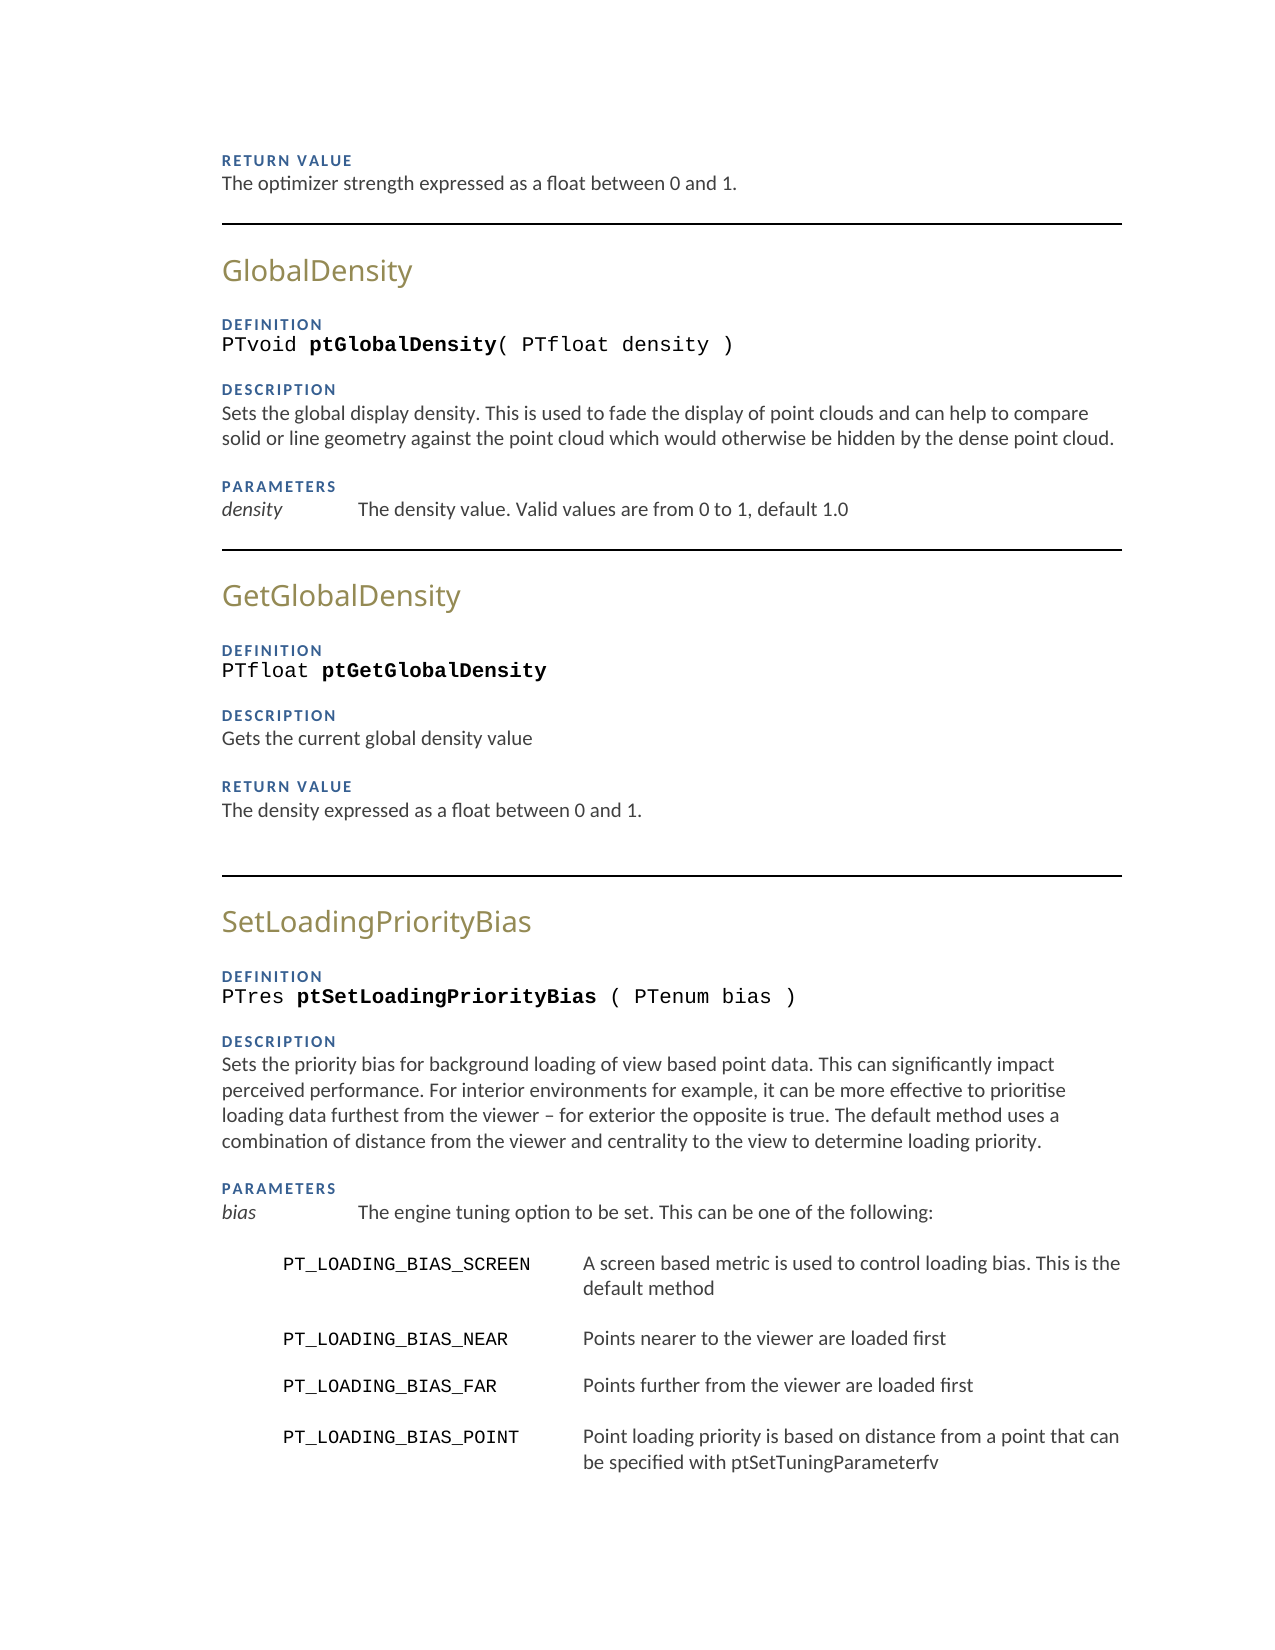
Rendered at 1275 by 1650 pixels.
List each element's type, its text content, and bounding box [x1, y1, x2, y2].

text Description [147, 379, 1122, 400]
text Sets the priority bias for background loading of view based point data. This can significantly impact perceived performance. For interior environments for example, it can be more effective to prioritise loading data furthest from the viewer – for exterior the opposite is true. The default method uses a combination of distance from the viewer and centrality to the view to determine loading priority. [222, 1052, 1122, 1153]
text Return Value [147, 150, 1122, 170]
text default method [508, 1276, 1122, 1301]
text GetGlobalDensity [222, 576, 1122, 615]
text Description [147, 705, 1122, 726]
text density The density value. Valid values are from 0 to 1, default 1.0 [222, 496, 1122, 522]
text SetLoadingPriorityBias [222, 902, 1122, 941]
text PTvoid ptGlobalDensity( PTfloat density ) [147, 334, 1122, 358]
text dEFINITION [147, 640, 1122, 660]
text PTfloat ptGetGlobalDensity [222, 660, 1122, 684]
text PT_LOADING_BIAS_NEAR Points nearer to the viewer are loaded first [208, 1325, 1122, 1351]
text Sets the global display density. This is used to fade the display of point clouds and can help to compare solid or line geometry against the point cloud which would otherwise be hidden by the dense point cloud. [222, 400, 1122, 451]
text Return Value [147, 776, 1122, 797]
text Gets the current global density value [222, 726, 1122, 751]
text PTres ptSetLoadingPriorityBias ( PTenum bias ) [147, 986, 1122, 1010]
text The density expressed as a float between 0 and 1. [222, 797, 1122, 822]
text Parameters [147, 476, 1122, 496]
text GlobalDensity [222, 250, 1122, 289]
text PT_LOADING_BIAS_FAR Points further from the viewer are loaded first [208, 1372, 1122, 1398]
text bias The engine tuning option to be set. This can be one of the following: [222, 1199, 1122, 1224]
text be specified with ptSetTuningParameterfv [508, 1449, 1122, 1474]
text dEFINITION [147, 966, 1122, 986]
text Parameters [147, 1179, 1122, 1199]
text PT_LOADING_BIAS_POINT Point loading priority is based on distance from a point that can [208, 1423, 1122, 1449]
text The optimizer strength expressed as a float between 0 and 1. [222, 170, 1122, 196]
text dEFINITION [147, 314, 1122, 334]
text Description [147, 1031, 1122, 1052]
text PT_LOADING_BIAS_SCREEN A screen based metric is used to control loading bias. This is the [208, 1250, 1122, 1276]
